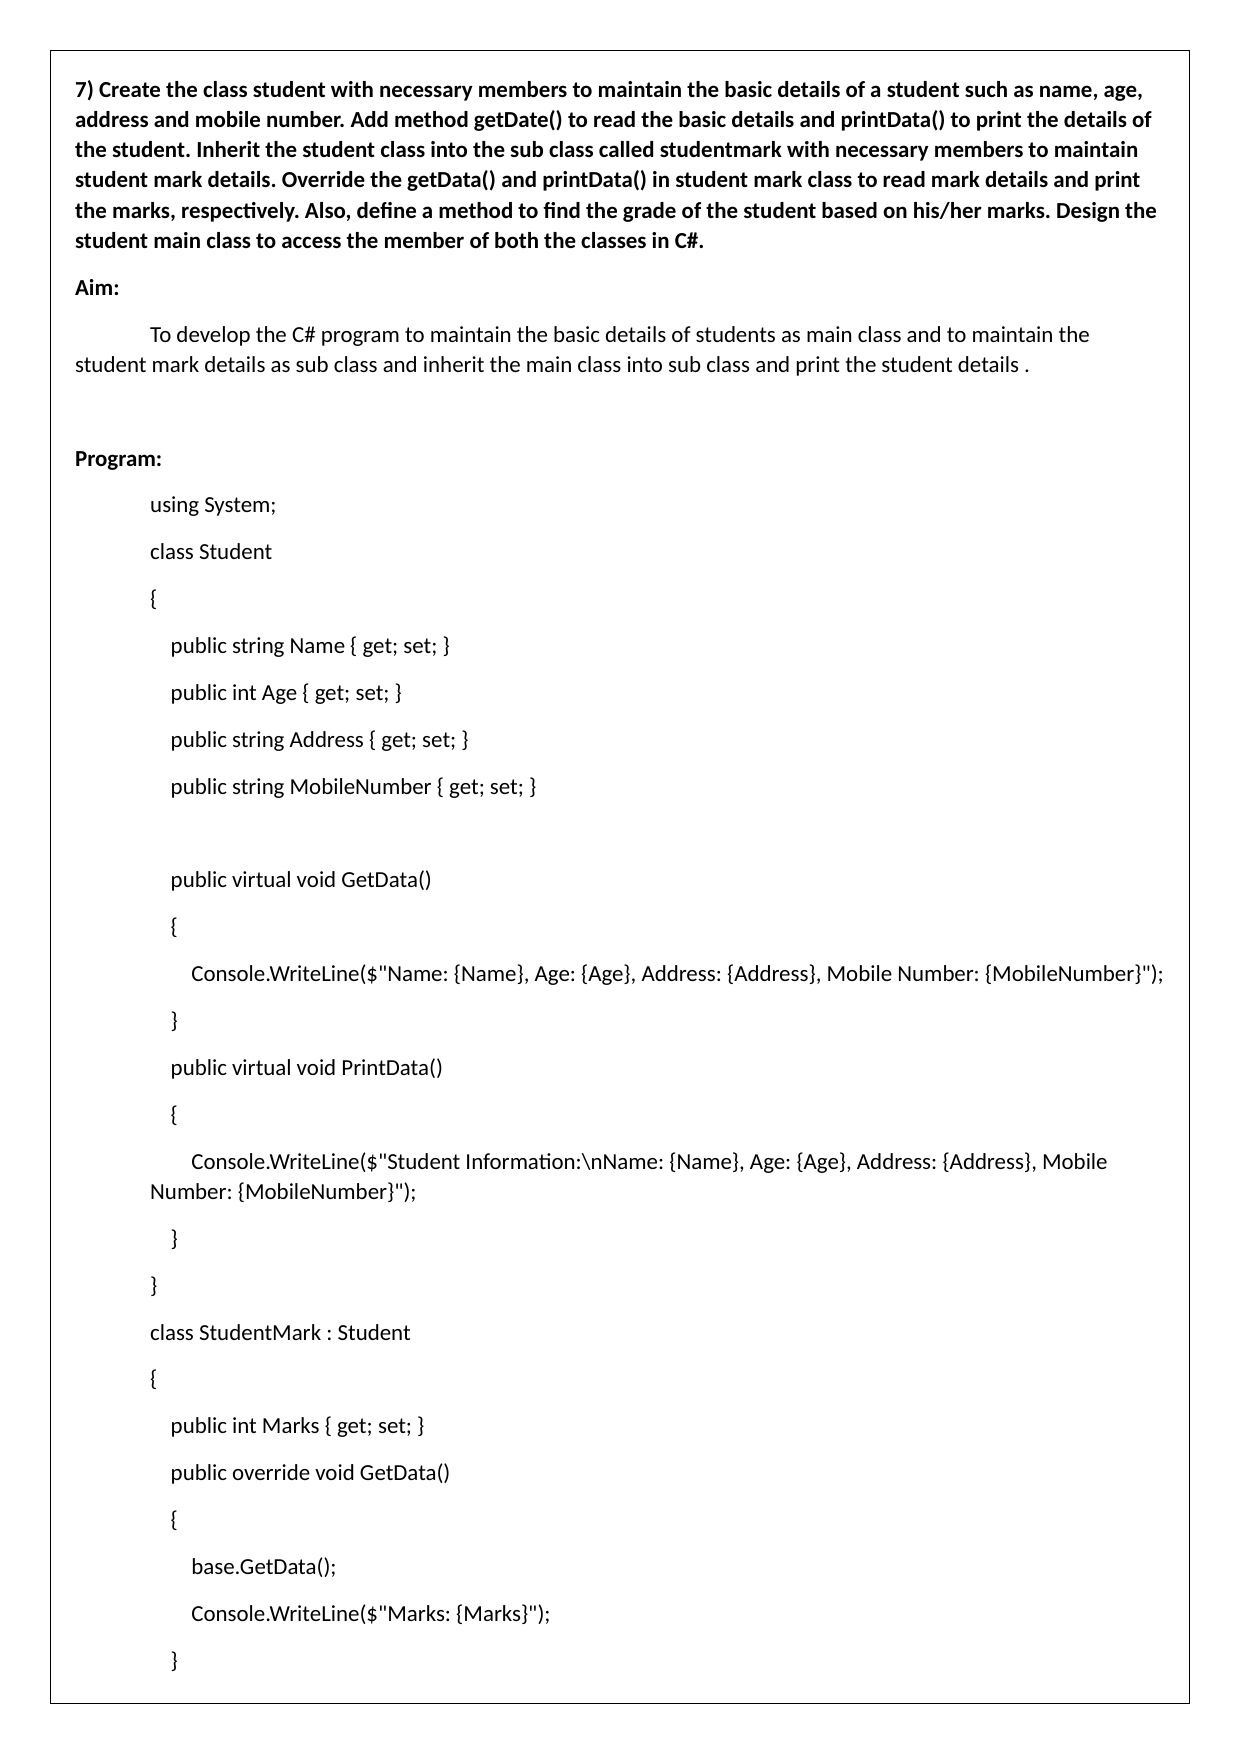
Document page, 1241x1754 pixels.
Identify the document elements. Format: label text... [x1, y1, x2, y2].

text { [150, 584, 1165, 612]
text } [150, 1646, 1165, 1674]
text public override void GetData() [150, 1458, 1165, 1486]
text } [150, 1224, 1165, 1252]
text public string MobileNumber { get; set; } [150, 772, 1165, 800]
text public int Marks { get; set; } [150, 1411, 1165, 1439]
text Console.WriteLine($"Name: {Name}, Age: {Age}, Address: {Address}, Mobile Number: {MobileNumber}"); [150, 959, 1165, 987]
text { [150, 1100, 1165, 1128]
text } [150, 1006, 1165, 1034]
text using System; [150, 491, 1165, 519]
text public string Name { get; set; } [150, 631, 1165, 659]
text public virtual void PrintData() [150, 1053, 1165, 1081]
text class Student [150, 537, 1165, 566]
text Console.WriteLine($"Student Information:\nName: {Name}, Age: {Age}, Address: {Address}, Mobile Number: {MobileNumber}"); [150, 1147, 1165, 1205]
text { [150, 1505, 1165, 1533]
text Aim: [75, 273, 1165, 301]
text { [150, 1364, 1165, 1393]
text public string Address { get; set; } [150, 725, 1165, 753]
text public int Age { get; set; } [150, 678, 1165, 706]
text } [150, 1271, 1165, 1299]
text 7) Create the class student with necessary members to maintain the basic details of a student such as name, age, address and mobile number. Add method getDate() to read the basic details and printData() to print the details of the student. Inherit the student class into the sub class called studentmark with necessary members to maintain student mark details. Override the getData() and printData() in student mark class to read mark details and print the marks, respectively. Also, define a method to find the grade of the student based on his/her marks. Design the student main class to access the member of both the classes in C#. [75, 75, 1165, 254]
text Program: [75, 444, 1165, 472]
text base.GetData(); [150, 1552, 1165, 1580]
text public virtual void GetData() [150, 866, 1165, 894]
text Console.WriteLine($"Marks: {Marks}"); [150, 1599, 1165, 1627]
text To develop the C# program to maintain the basic details of students as main class and to maintain the student mark details as sub class and inherit the main class into sub class and print the student details . [75, 320, 1165, 378]
text class StudentMark : Student [150, 1318, 1165, 1346]
text { [150, 912, 1165, 941]
